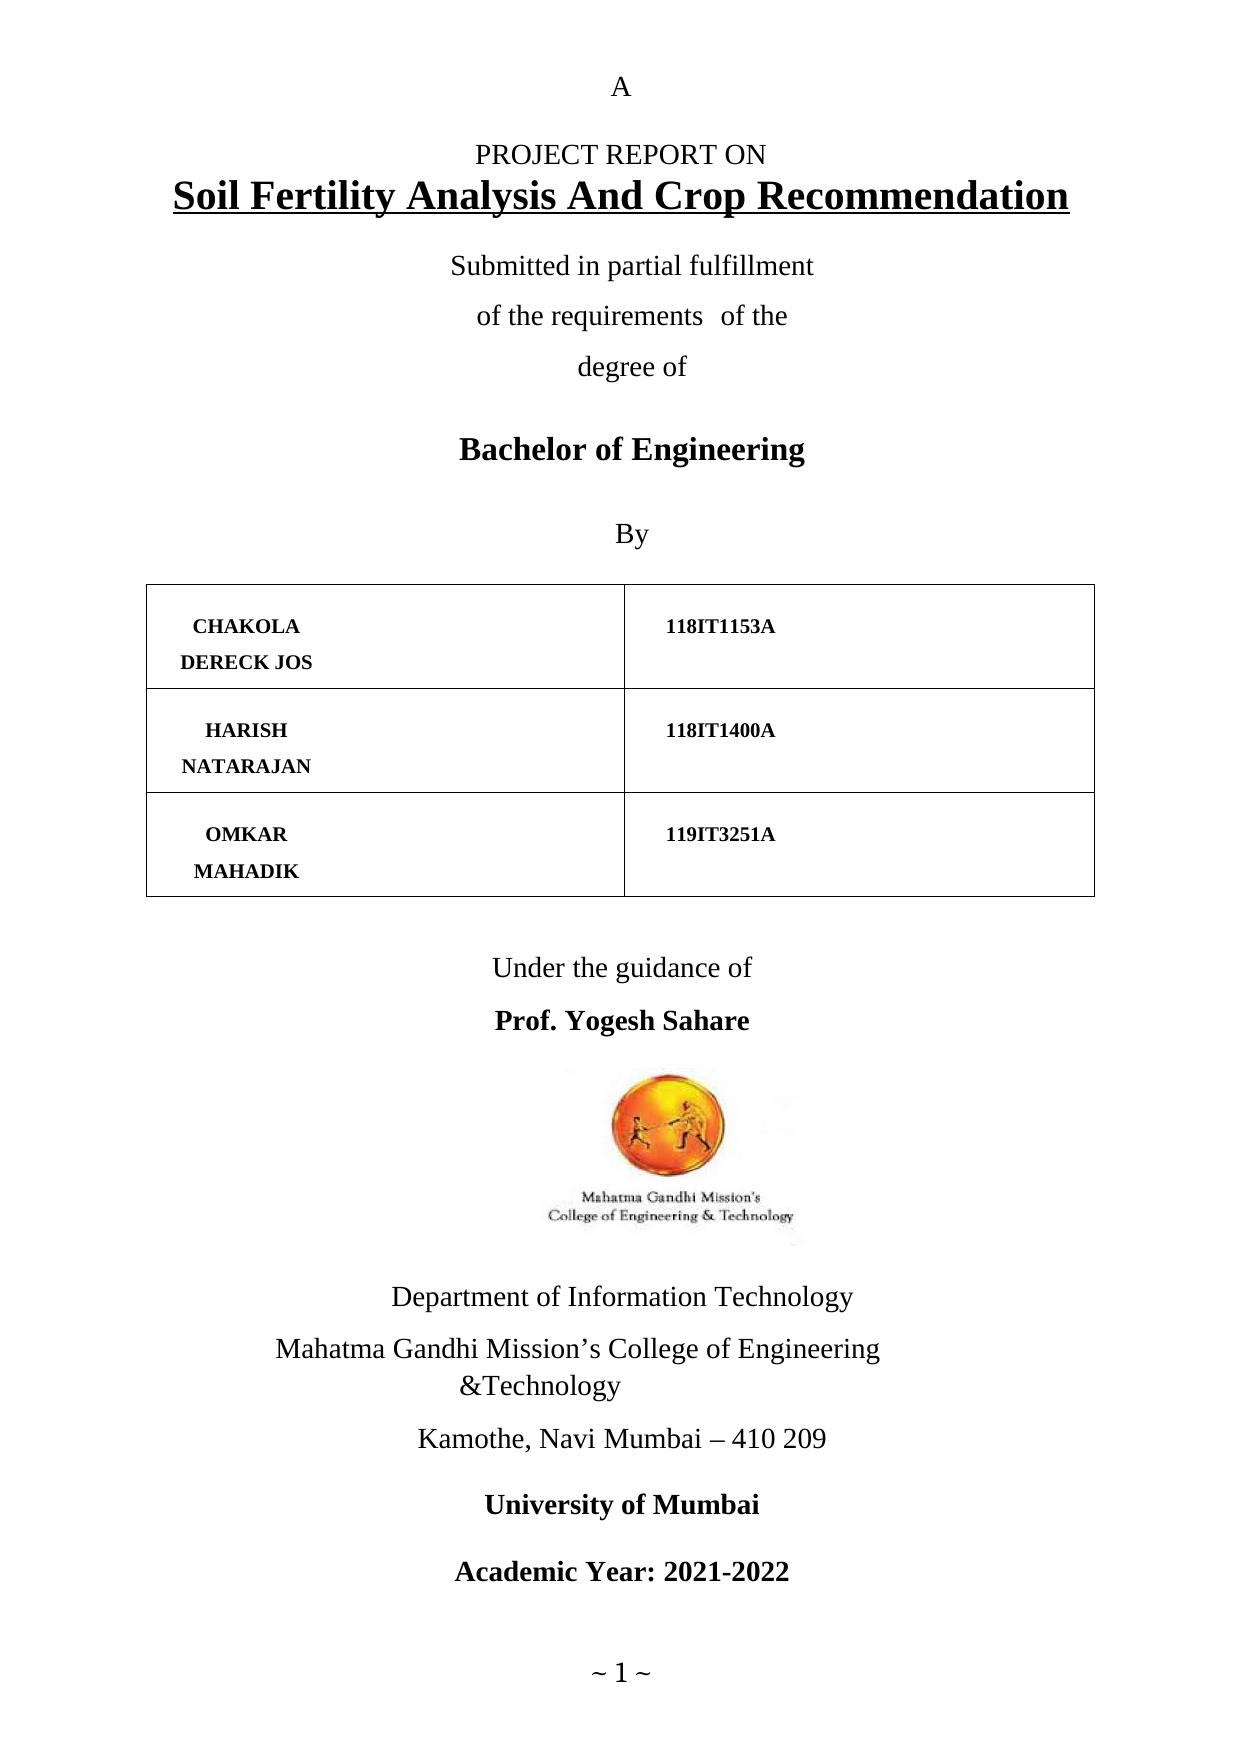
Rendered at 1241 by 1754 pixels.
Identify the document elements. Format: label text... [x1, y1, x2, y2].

text Kamothe, Navi Mumbai – 410 209 [309, 1421, 934, 1454]
text By [371, 516, 818, 550]
table_cell 118IT1400A [625, 689, 1094, 792]
table_header CHAKOLA DERECK JOS [147, 585, 624, 688]
table_header 118IT1153A [625, 585, 1094, 688]
text Academic Year: 2021-2022 [309, 1554, 934, 1587]
table_cell 119IT3251A [625, 793, 1094, 896]
text A [146, 69, 1096, 103]
text PROJECT REPORT ON [146, 137, 1096, 170]
text Soil Fertility Analysis And Crop Recommendation [146, 171, 1096, 218]
text Submitted in partial fulfillment of the requirements of the degree of [446, 248, 818, 383]
table_cell HARISH NATARAJAN [147, 689, 624, 792]
text Prof. Yogesh Sahare [310, 1003, 934, 1036]
text Department of Information Technology [310, 1279, 934, 1312]
text Mahatma Gandhi Mission’s College of Engineering &Technology [146, 1331, 934, 1401]
picture [540, 1068, 805, 1245]
text Bachelor of Engineering [371, 429, 818, 467]
table_cell OMKAR MAHADIK [147, 793, 624, 896]
text University of Mumbai [309, 1487, 934, 1521]
text Under the guidance of [309, 950, 934, 983]
